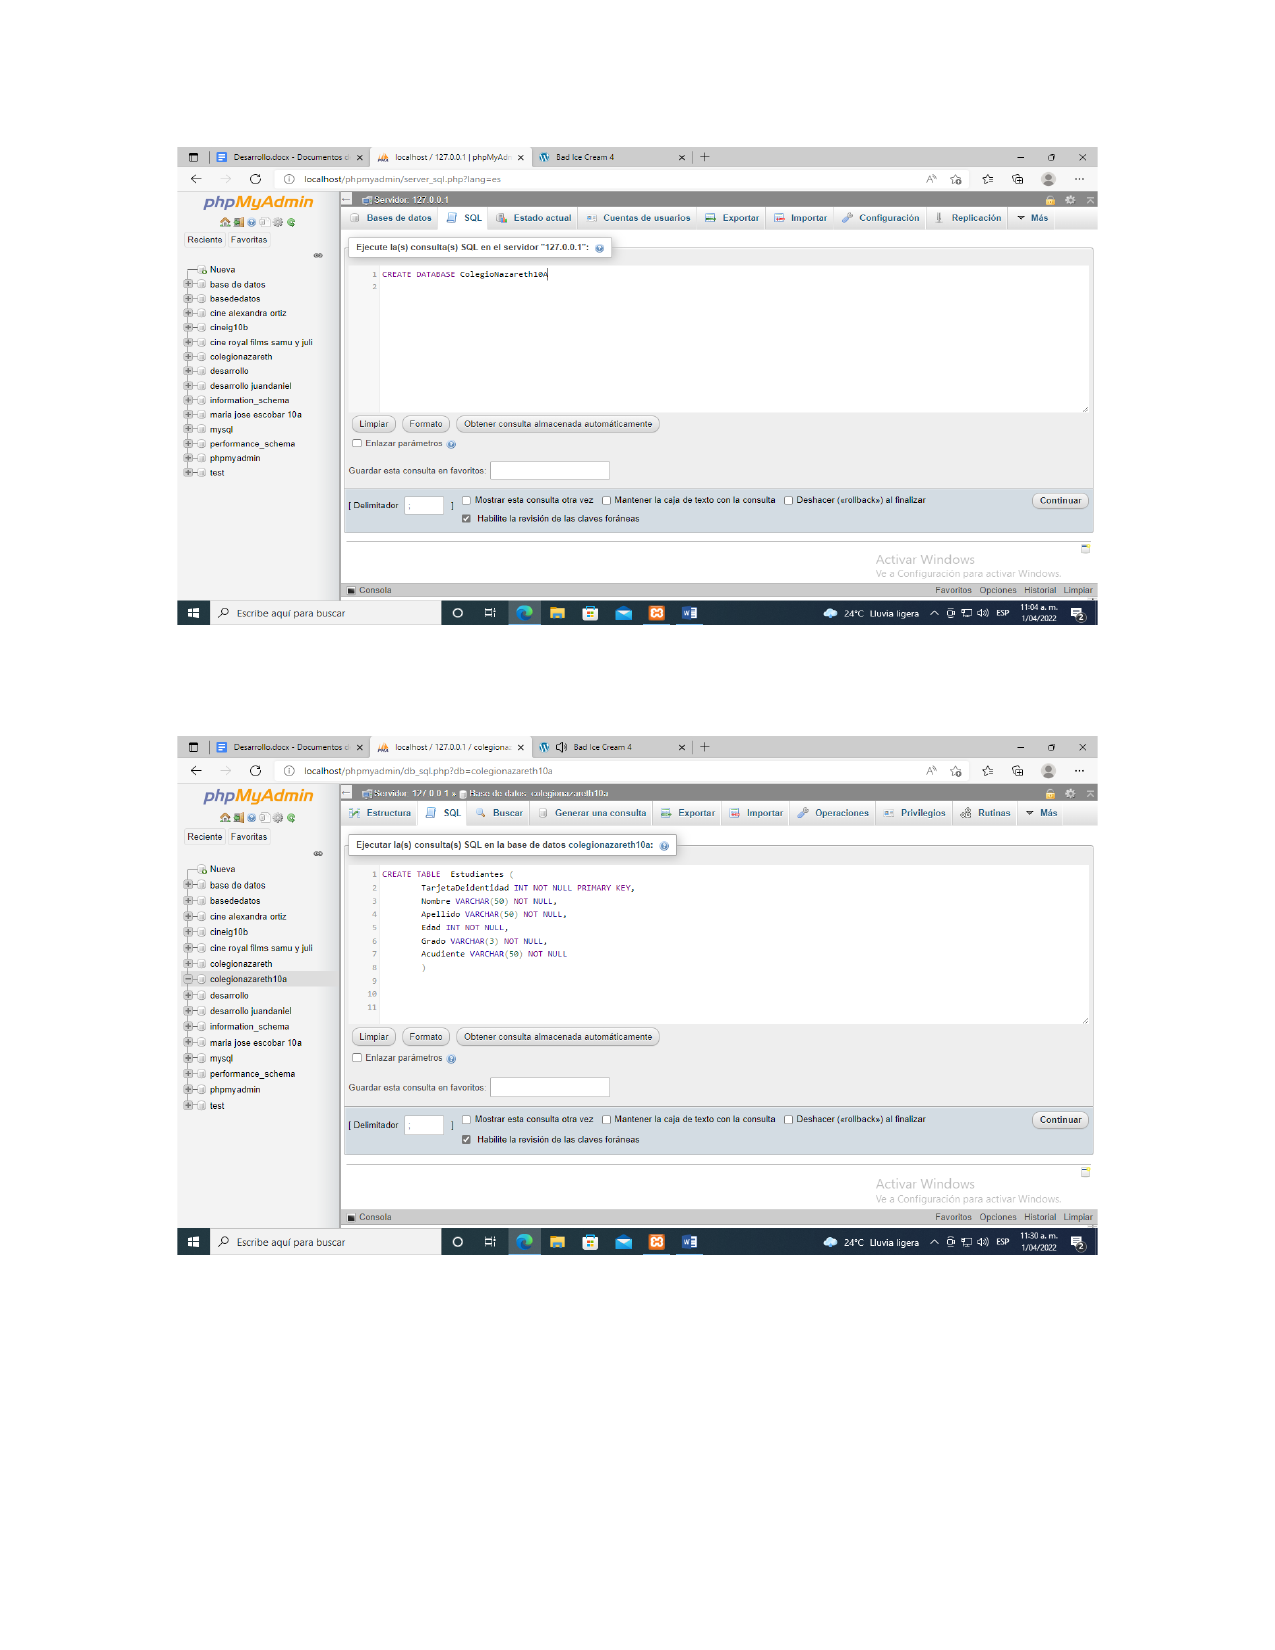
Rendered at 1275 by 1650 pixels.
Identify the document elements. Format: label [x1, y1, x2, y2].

picture [177, 736, 1098, 1255]
picture [177, 147, 1098, 625]
